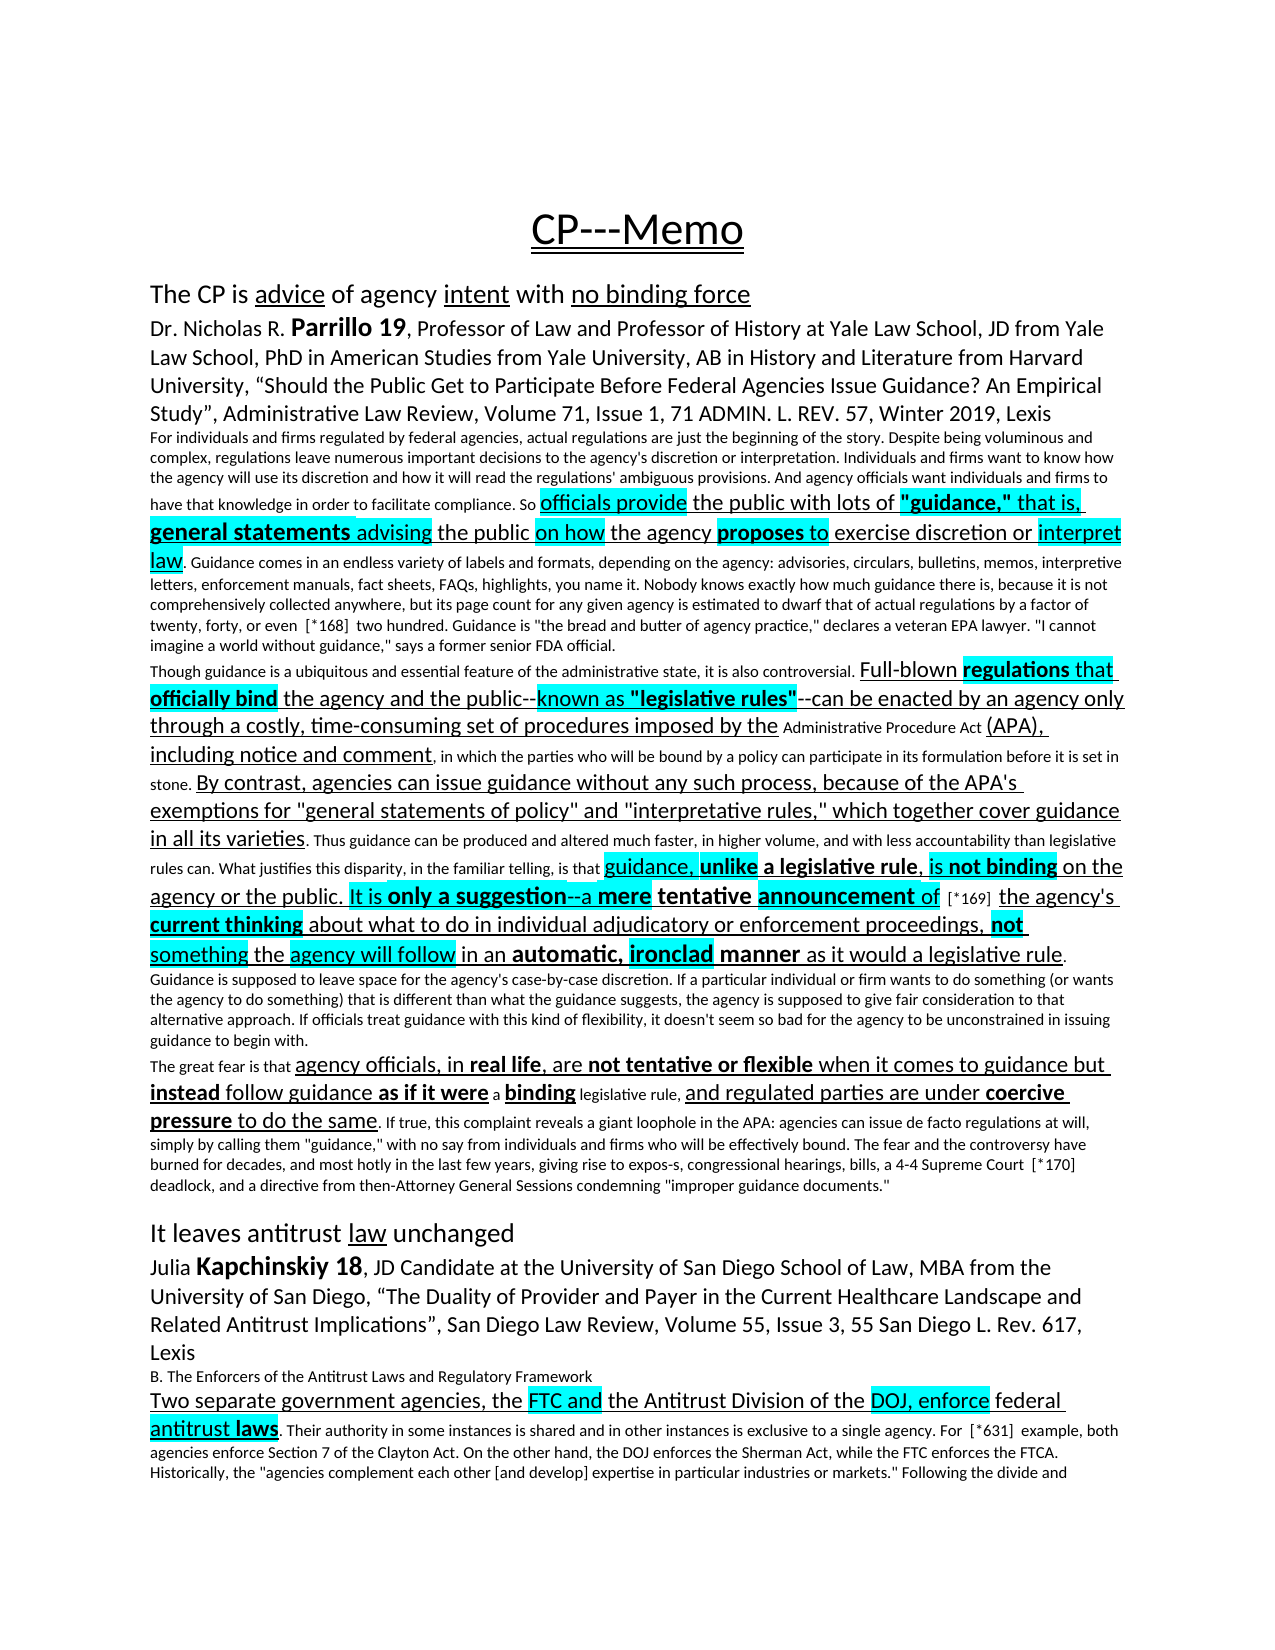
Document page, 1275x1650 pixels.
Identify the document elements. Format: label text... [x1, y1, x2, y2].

text For individuals and firms regulated by federal agencies, actual regulations are just the beginning of the story. Despite being voluminous and complex, regulations leave numerous important decisions to the agency's discretion or interpretation. Individuals and firms want to know how the agency will use its discretion and how it will read the regulations' ambiguous provisions. And agency officials want individuals and firms to have that knowledge in order to facilitate compliance. So officials provide the public with lots of "guidance," that is, general statements advising the public on how the agency proposes to exercise discretion or interpret law. Guidance comes in an endless variety of labels and formats, depending on the agency: advisories, circulars, bulletins, memos, interpretive letters, enforcement manuals, fact sheets, FAQs, highlights, you name it. Nobody knows exactly how much guidance there is, because it is not comprehensively collected anywhere, but its page count for any given agency is estimated to dwarf that of actual regulations by a factor of twenty, forty, or even [*168] two hundred. Guidance is "the bread and butter of agency practice," declares a veteran EPA lawyer. "I cannot imagine a world without guidance," says a former senior FDA official. [150, 427, 1125, 656]
subtitle The CP is advice of agency intent with no binding force [150, 277, 1125, 310]
text B. The Enforcers of the Antitrust Laws and Regulatory Framework [150, 1366, 1125, 1386]
text The great fear is that agency officials, in real life, are not tentative or flexible when it comes to guidance but instead follow guidance as if it were a binding legislative rule, and regulated parties are under coercive pressure to do the same. If true, this complaint reveals a giant loophole in the APA: agencies can issue de facto regulations at will, simply by calling them "guidance," with no say from individuals and firms who will be effectively bound. The fear and the controversy have burned for decades, and most hotly in the last few years, giving rise to expos-s, congressional hearings, bills, a 4-4 Supreme Court [*170] deadlock, and a directive from then-Attorney General Sessions condemning "improper guidance documents." [150, 1050, 1125, 1195]
subtitle It leaves antitrust law unchanged [150, 1216, 1125, 1249]
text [150, 1386, 1125, 1483]
text Though guidance is a ubiquitous and essential feature of the administrative state, it is also controversial. Full-blown regulations that officially bind the agency and the public--known as "legislative rules"--can be enacted by an agency only through a costly, time-consuming set of procedures imposed by the Administrative Procedure Act (APA), including notice and comment, in which the parties who will be bound by a policy can participate in its formulation before it is set in stone. By contrast, agencies can issue guidance without any such process, because of the APA's exemptions for "general statements of policy" and "interpretative rules," which together cover guidance in all its varieties. Thus guidance can be produced and altered much faster, in higher volume, and with less accountability than legislative rules can. What justifies this disparity, in the familiar telling, is that guidance, unlike a legislative rule, is not binding on the agency or the public. It is only a suggestion--a mere tentative announcement of [*169] the agency's current thinking about what to do in individual adjudicatory or enforcement proceedings, not something the agency will follow in an automatic, ironclad manner as it would a legislative rule. Guidance is supposed to leave space for the agency's case-by-case discretion. If a particular individual or firm wants to do something (or wants the agency to do something) that is different than what the guidance suggests, the agency is supposed to give fair consideration to that alternative approach. If officials treat guidance with this kind of flexibility, it doesn't seem so bad for the agency to be unconstrained in issuing guidance to begin with. [150, 709, 1125, 1050]
text Dr. Nicholas R. Parrillo 19, Professor of Law and Professor of History at Yale Law School, JD from Yale Law School, PhD in American Studies from Yale University, AB in History and Literature from Harvard University, “Should the Public Get to Participate Before Federal Agencies Issue Guidance? An Empirical Study”, Administrative Law Review, Volume 71, Issue 1, 71 ADMIN. L. REV. 57, Winter 2019, Lexis [150, 310, 1125, 427]
text Julia Kapchinskiy 18, JD Candidate at the University of San Diego School of Law, MBA from the University of San Diego, “The Duality of Provider and Payer in the Current Healthcare Landscape and Related Antitrust Implications”, San Diego Law Review, Volume 55, Issue 3, 55 San Diego L. Rev. 617, Lexis [150, 1249, 1125, 1366]
subtitle CP---Memo [150, 200, 1125, 256]
